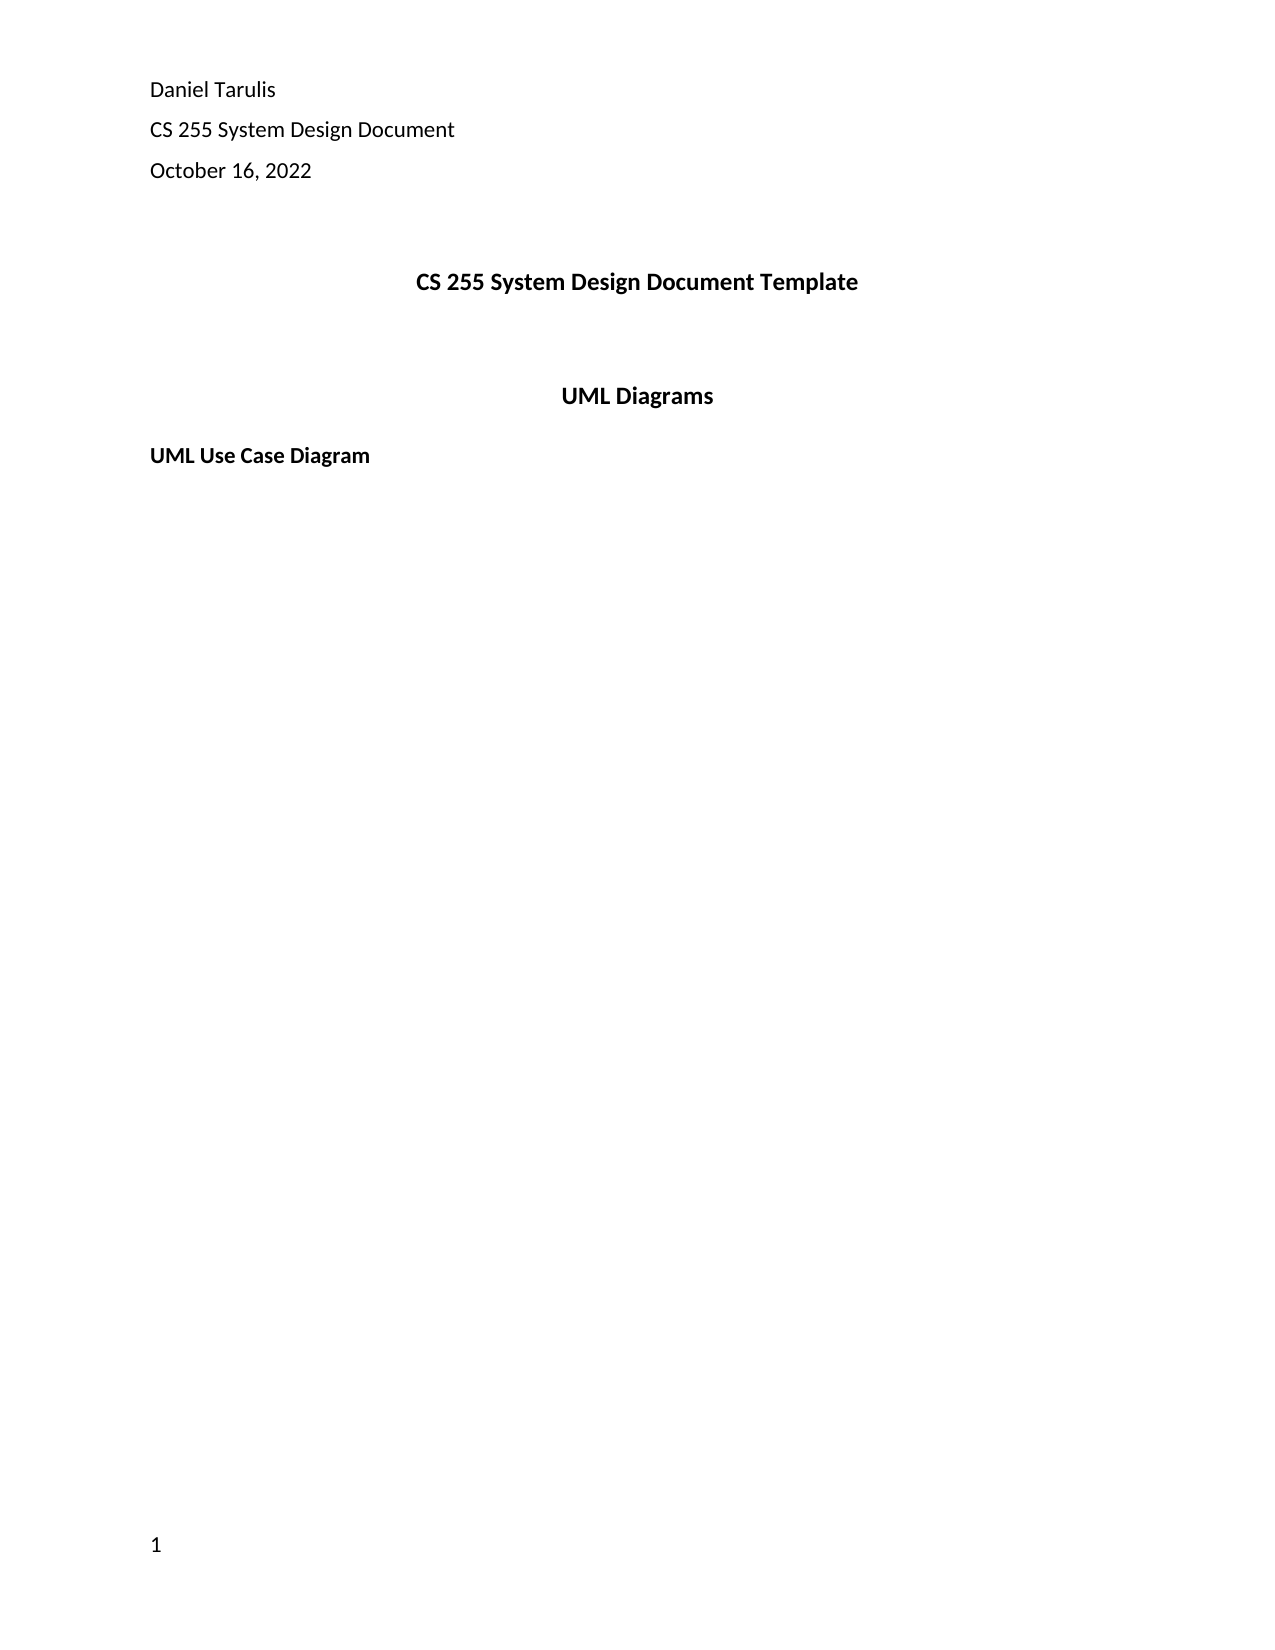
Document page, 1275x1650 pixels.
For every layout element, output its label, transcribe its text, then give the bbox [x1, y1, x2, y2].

subtitle UML Use Case Diagram [150, 441, 1125, 469]
subtitle UML Diagrams [150, 380, 1125, 411]
subtitle CS 255 System Design Document Template [150, 266, 1125, 297]
